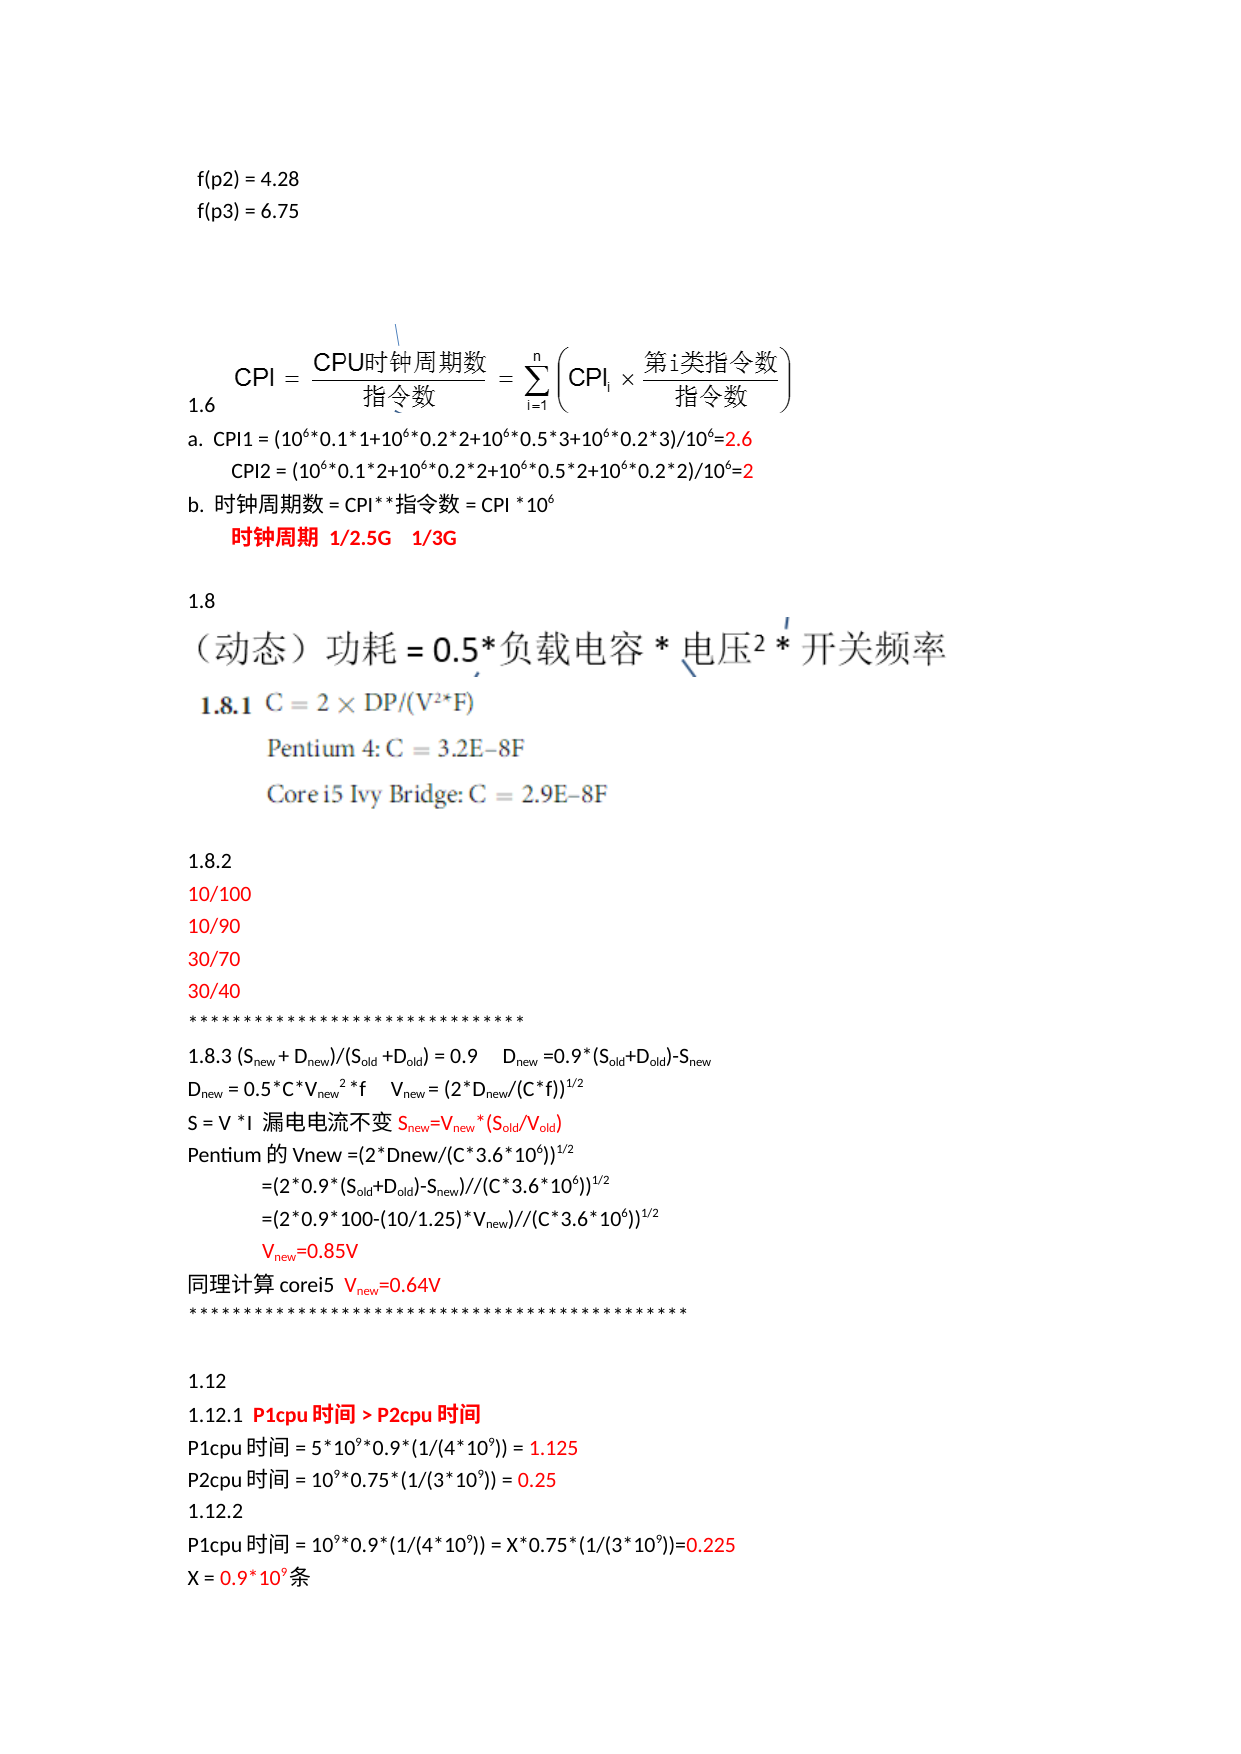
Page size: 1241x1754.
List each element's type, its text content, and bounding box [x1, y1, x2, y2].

text =(2*0.9*(Sold+Dold)-Snew)//(C*3.6*106))1/2 [187, 1169, 1053, 1202]
text ********************************************** [187, 1299, 1053, 1332]
text 1.12 [187, 1364, 1053, 1397]
text f(p3) = 6.75 [187, 194, 1053, 227]
text P1cpu时间 = 5*109*0.9*(1/(4*109)) = 1.125 [187, 1429, 1053, 1462]
picture [225, 324, 824, 413]
text 30/40 [187, 974, 1053, 1007]
text 1.12.2 [187, 1494, 1053, 1527]
text 30/70 [187, 942, 1053, 974]
text Dnew = 0.5*C*Vnew2 *f Vnew = (2*Dnew/(C*f))1/2 [187, 1072, 1053, 1104]
text Pentium的Vnew =(2*Dnew/(C*3.6*106))1/2 [187, 1137, 1053, 1169]
text 10/90 [187, 909, 1053, 942]
text 同理计算corei5 Vnew=0.64V [187, 1267, 1053, 1299]
text X = 0.9*109条 [187, 1559, 1053, 1592]
text 10/100 [187, 877, 1053, 909]
text =(2*0.9*100-(10/1.25)*Vnew)//(C*3.6*106))1/2 [187, 1202, 1053, 1234]
text 1.8.3 (Snew + Dnew)/(Sold +Dold) = 0.9 Dnew =0.9*(Sold+Dold)-Snew [187, 1039, 1053, 1072]
text 1.8.2 [187, 844, 1053, 877]
text b. 时钟周期数 = CPI**指令数 = CPI *106 [187, 487, 1053, 519]
text S = V *I 漏电电流不变Snew=Vnew*(Sold/Vold) [187, 1104, 1053, 1137]
text 时钟周期 1/2.5G 1/3G [187, 519, 1053, 552]
text P2cpu时间 = 109*0.75*(1/(3*109)) = 0.25 [187, 1462, 1053, 1494]
text 1.8 [187, 584, 1053, 617]
text f(p2) = 4.28 [187, 162, 1053, 194]
text 1.12.1 P1cpu时间 > P2cpu时间 [187, 1397, 1053, 1429]
text Vnew=0.85V [187, 1234, 1053, 1267]
text P1cpu时间 = 109*0.9*(1/(4*109)) = X*0.75*(1/(3*109))=0.225 [187, 1527, 1053, 1559]
text a. CPI1 = (106*0.1*1+106*0.2*2+106*0.5*3+106*0.2*3)/106=2.6 [187, 422, 1053, 454]
text ******************************* [187, 1007, 1053, 1039]
picture [187, 682, 661, 820]
picture [187, 617, 970, 677]
text CPI2 = (106*0.1*2+106*0.2*2+106*0.5*2+106*0.2*2)/106=2 [187, 454, 1053, 487]
